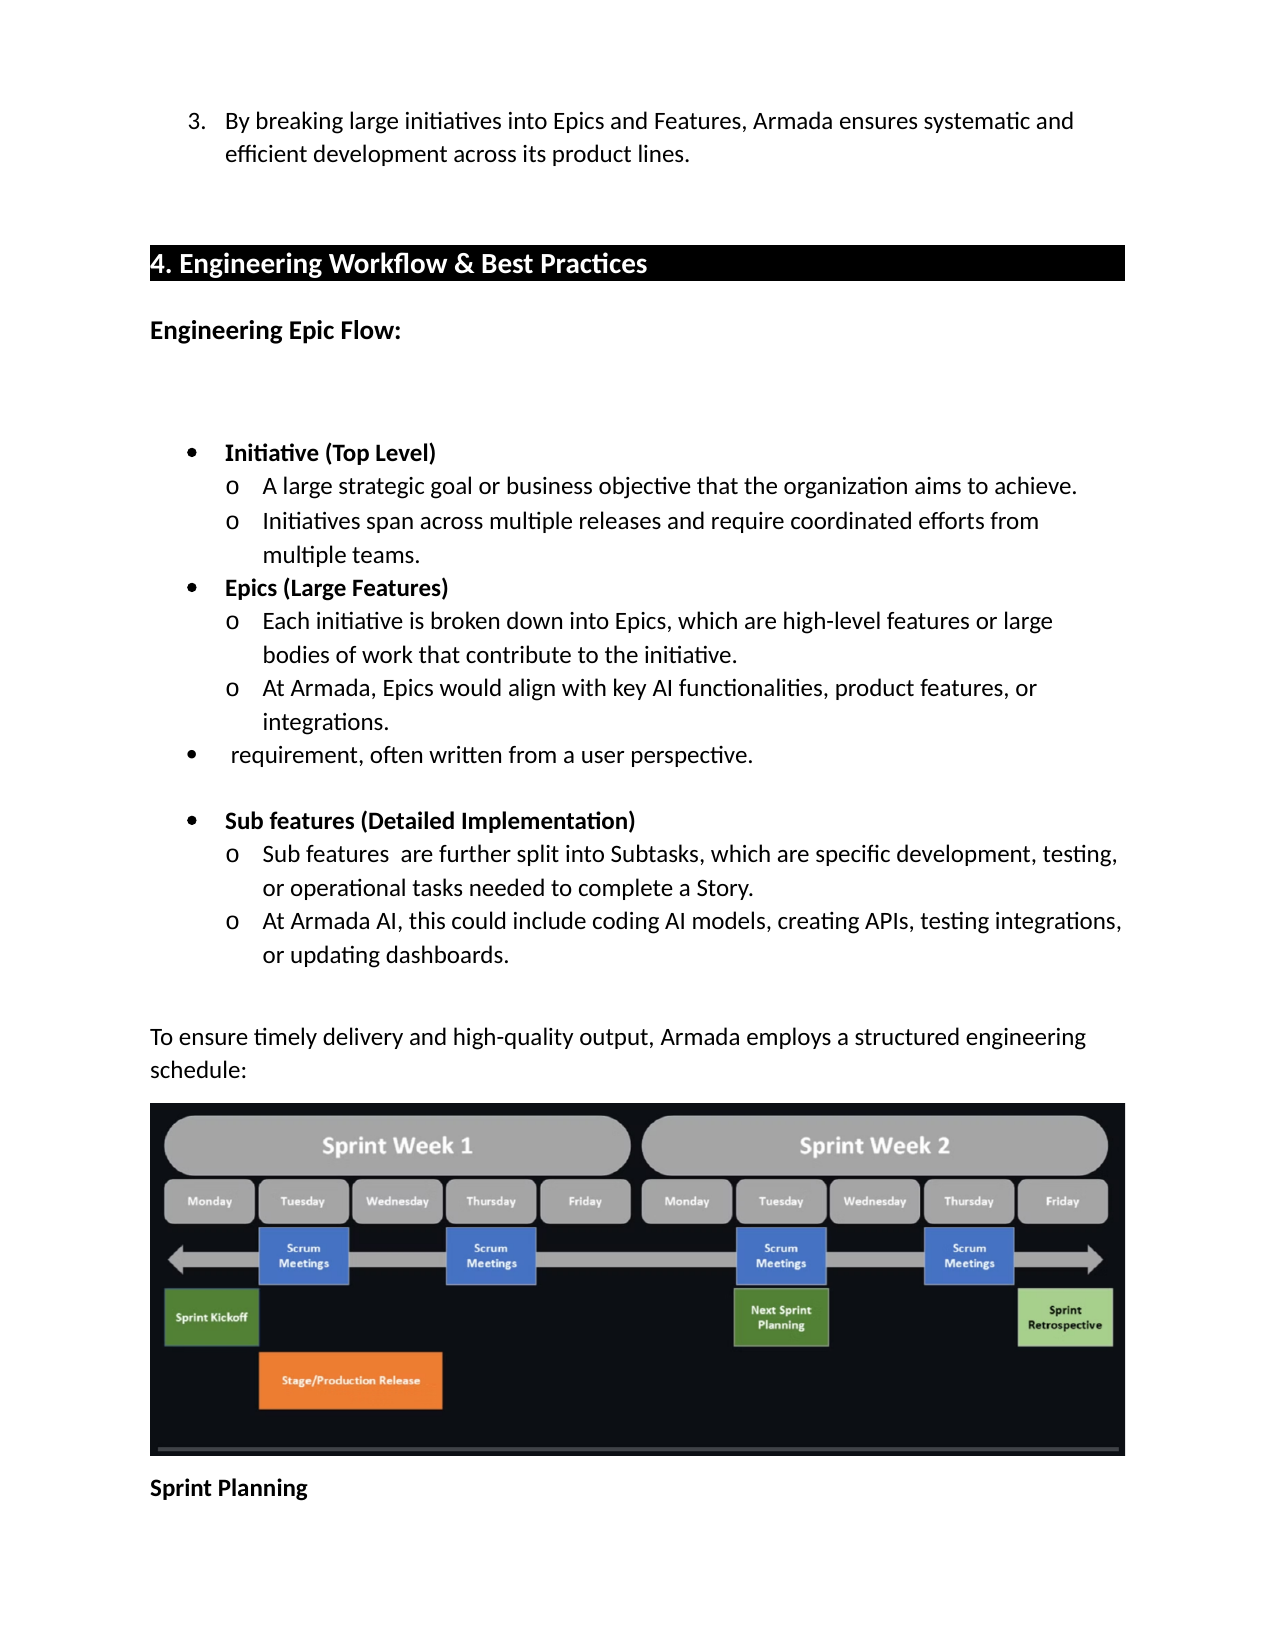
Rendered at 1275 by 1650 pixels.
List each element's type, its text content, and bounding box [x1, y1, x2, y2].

list requirement, often written from a user perspective. [187, 739, 1125, 769]
list Sub features (Detailed Implementation) [187, 805, 1125, 835]
list At Armada AI, this could include coding AI models, creating APIs, testing integrations, or updating dashboards. [225, 905, 1125, 969]
text To ensure timely delivery and high-quality output, Armada employs a structured engineering schedule: [150, 1021, 1125, 1085]
subtitle Engineering Epic Flow: [150, 313, 1125, 346]
list At Armada, Epics would align with key AI functionalities, product features, or integrations. [225, 672, 1125, 737]
list Initiative (Top Level) [187, 437, 1125, 468]
list Epics (Large Features) [187, 572, 1125, 602]
list Each initiative is broken down into Epics, which are high-level features or large bodies of work that contribute to the initiative. [225, 605, 1125, 669]
list Sub features are further split into Subtasks, which are specific development, testing, or operational tasks needed to complete a Story. [225, 838, 1125, 902]
list A large strategic goal or business objective that the organization aims to achieve. [225, 471, 1125, 502]
text 4. Engineering Workflow & Best Practices [150, 245, 1125, 281]
picture [150, 1103, 1125, 1456]
list Initiatives span across multiple releases and require coordinated efforts from multiple teams. [225, 505, 1125, 569]
list By breaking large initiatives into Epics and Features, Armada ensures systematic and efficient development across its product lines. [187, 105, 1125, 168]
text Sprint Planning [150, 1472, 1125, 1502]
